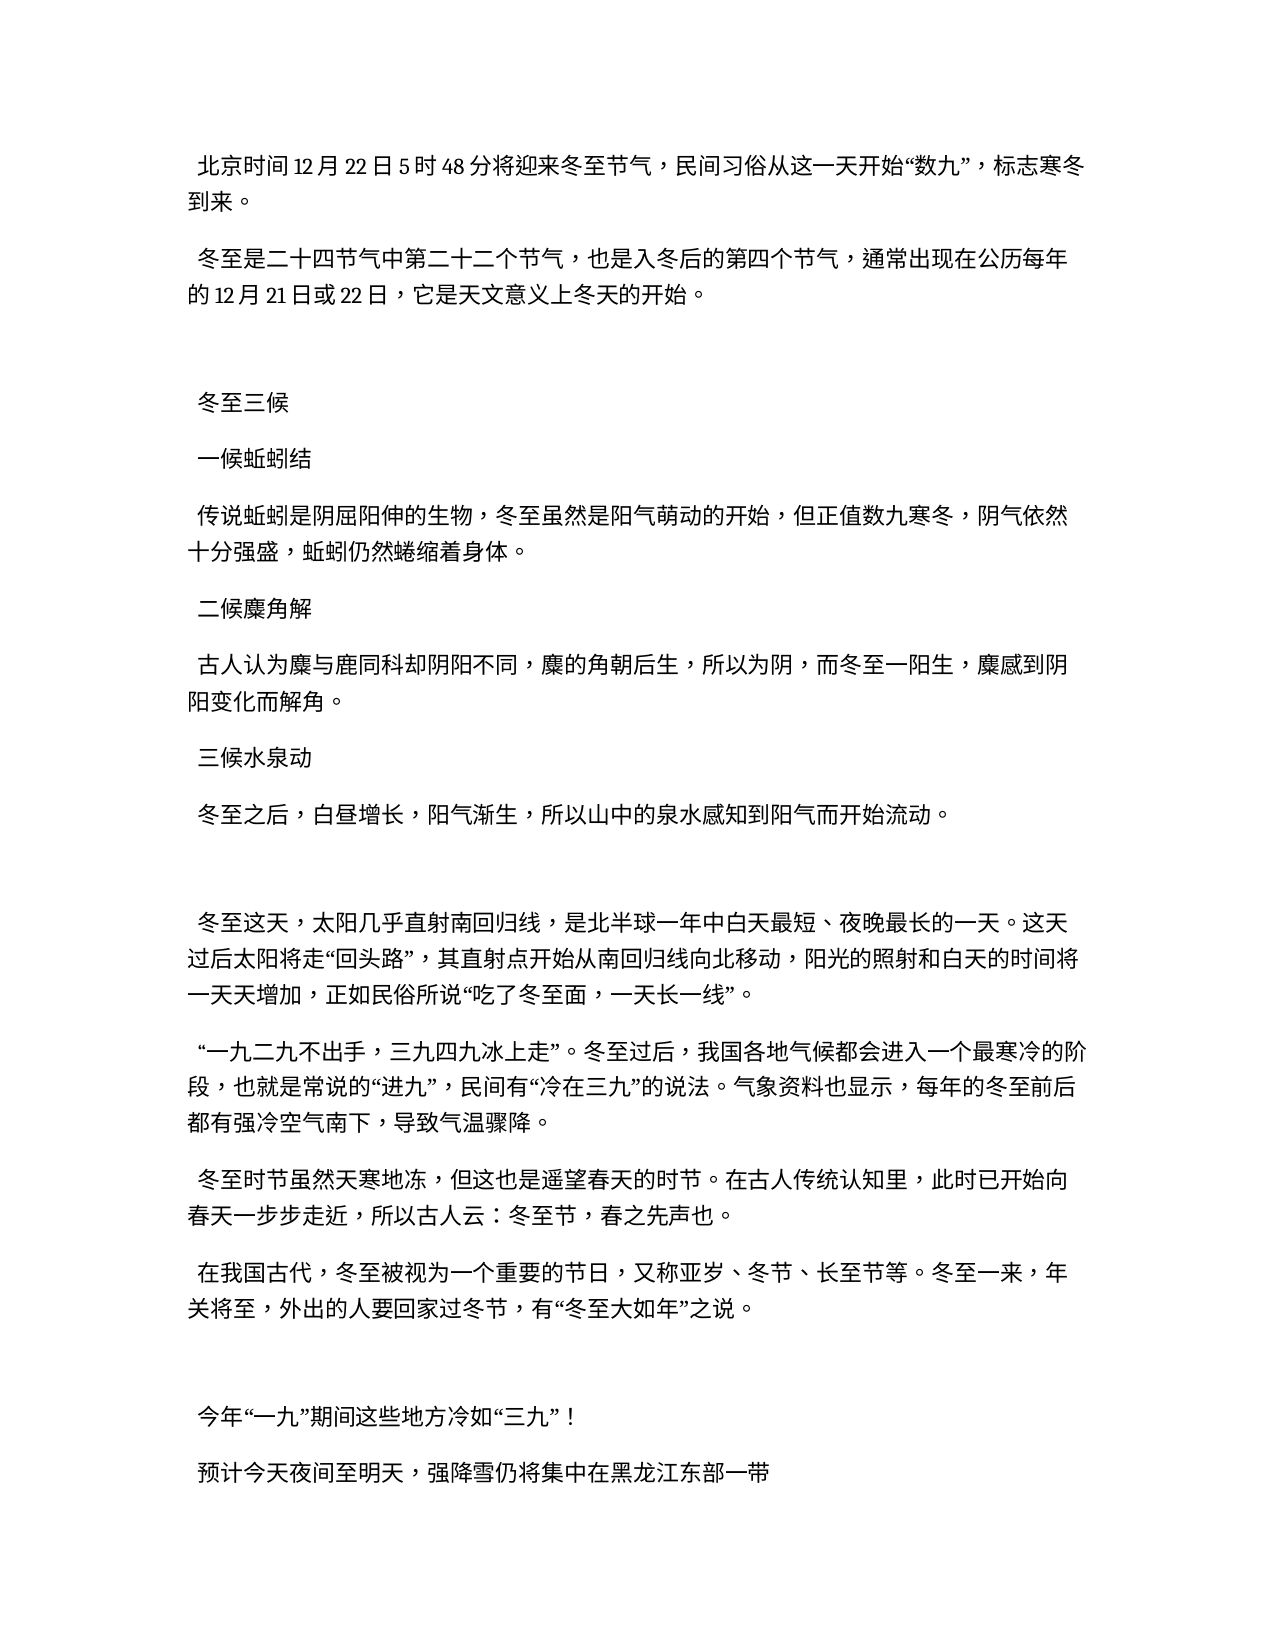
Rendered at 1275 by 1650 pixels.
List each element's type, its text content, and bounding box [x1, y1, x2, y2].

text 冬至之后，白昼增长，阳气渐生，所以山中的泉水感知到阳气而开始流动。 [187, 799, 1087, 830]
text 二候麋角解 [187, 593, 1087, 624]
text 三候水泉动 [187, 742, 1087, 773]
text “一九二九不出手，三九四九冰上走”。冬至过后，我国各地气候都会进入一个最寒冷的阶段，也就是常说的“进九”，民间有“冷在三九”的说法。气象资料也显示，每年的冬至前后都有强冷空气南下，导致气温骤降。 [187, 1035, 1087, 1138]
text 预计今天夜间至明天，强降雪仍将集中在黑龙江东部一带 [187, 1457, 1087, 1488]
text 冬至这天，太阳几乎直射南回归线，是北半球一年中白天最短、夜晚最长的一天。这天过后太阳将走“回头路”，其直射点开始从南回归线向北移动，阳光的照射和白天的时间将一天天增加，正如民俗所说“吃了冬至面，一天长一线”。 [187, 907, 1087, 1010]
text 冬至时节虽然天寒地冻，但这也是遥望春天的时节。在古人传统认知里，此时已开始向春天一步步走近，所以古人云：冬至节，春之先声也。 [187, 1164, 1087, 1231]
text 今年“一九”期间这些地方冷如“三九”！ [187, 1401, 1087, 1432]
text 冬至是二十四节气中第二十二个节气，也是入冬后的第四个节气，通常出现在公历每年的12月21日或22日，它是天文意义上冬天的开始。 [187, 243, 1087, 310]
text 传说蚯蚓是阴屈阳伸的生物，冬至虽然是阳气萌动的开始，但正值数九寒冬，阴气依然十分强盛，蚯蚓仍然蜷缩着身体。 [187, 500, 1087, 567]
text 古人认为麋与鹿同科却阴阳不同，麋的角朝后生，所以为阴，而冬至一阳生，麋感到阴阳变化而解角。 [187, 649, 1087, 717]
text 北京时间12月22日5时48分将迎来冬至节气，民间习俗从这一天开始“数九”，标志寒冬到来。 [187, 150, 1087, 217]
text 一候蚯蚓结 [187, 443, 1087, 474]
text 在我国古代，冬至被视为一个重要的节日，又称亚岁、冬节、长至节等。冬至一来，年关将至，外出的人要回家过冬节，有“冬至大如年”之说。 [187, 1257, 1087, 1324]
text 冬至三候 [187, 386, 1087, 418]
